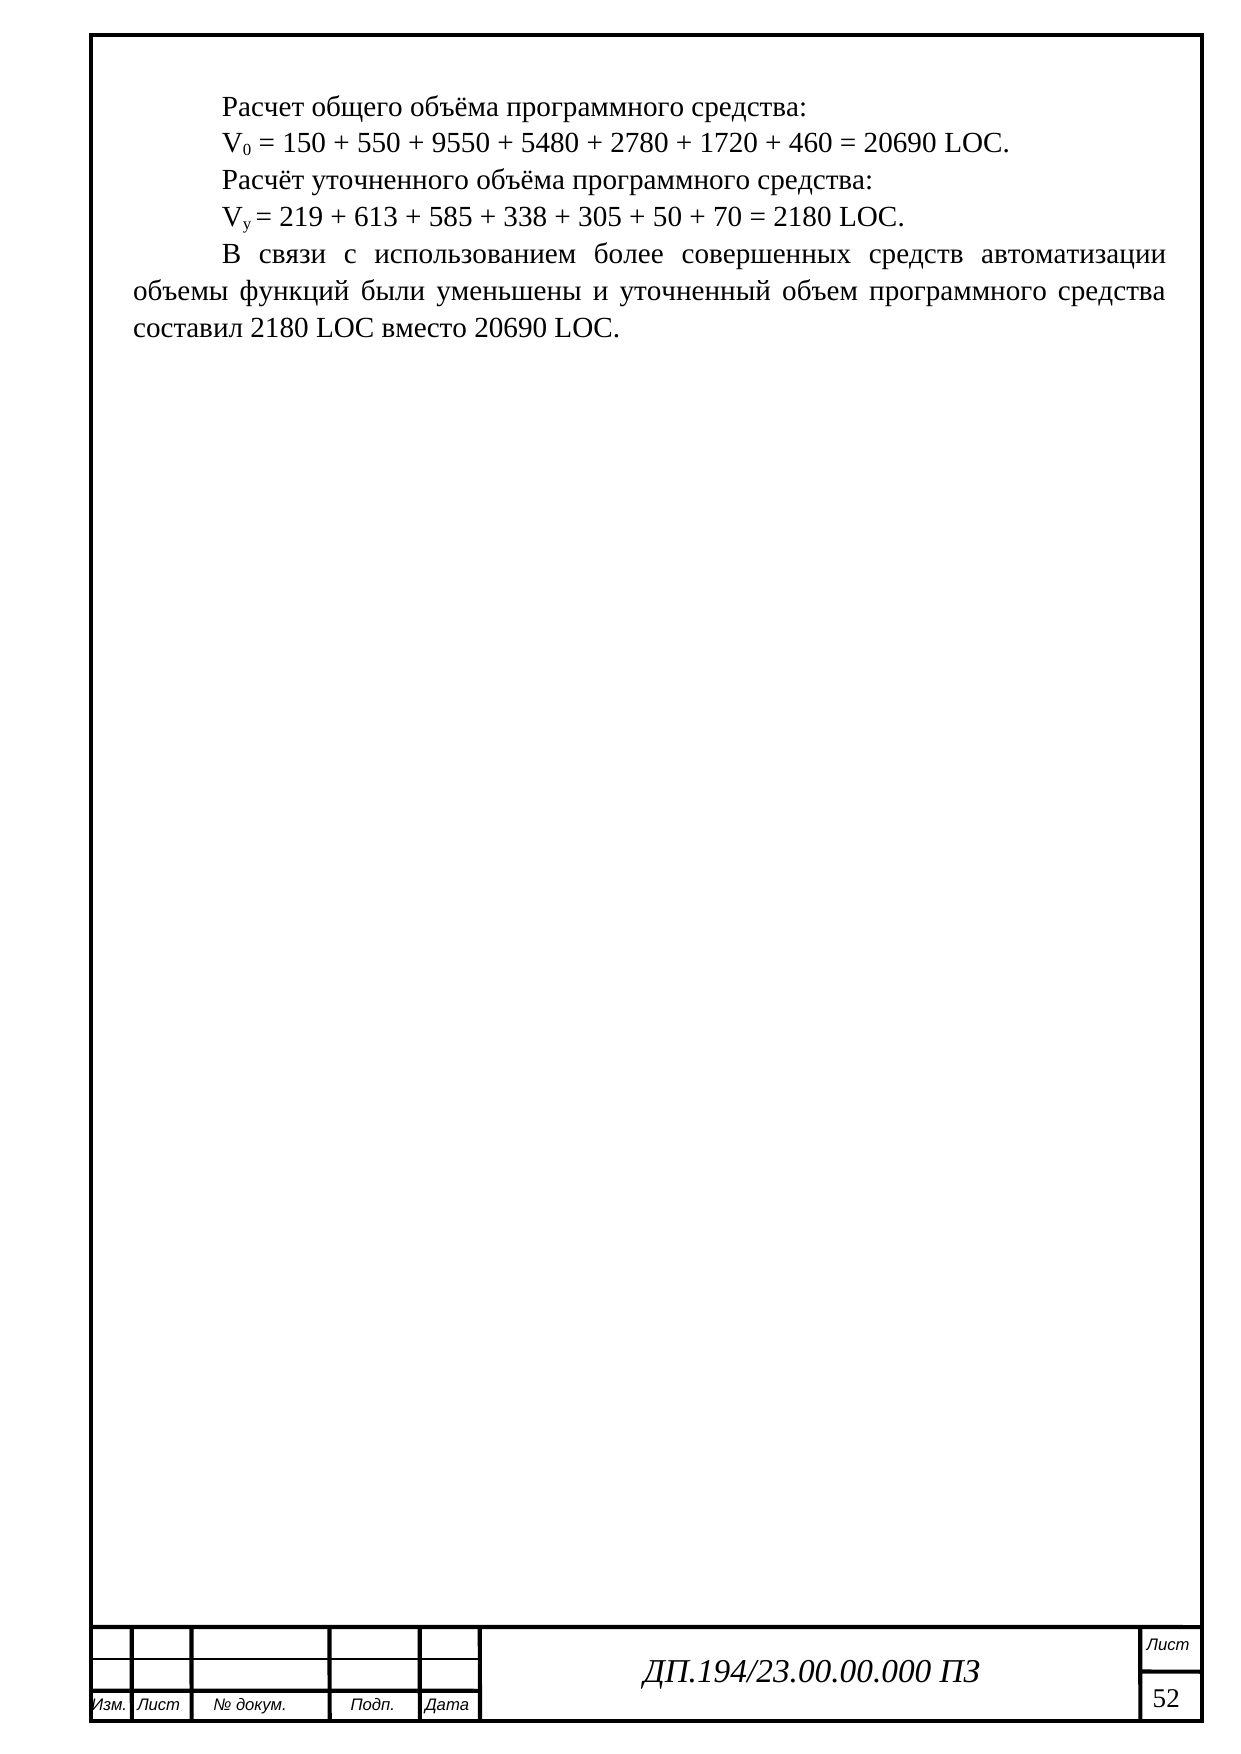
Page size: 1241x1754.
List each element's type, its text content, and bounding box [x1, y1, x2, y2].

text Vу = 219 + 613 + 585 + 338 + 305 + 50 + 70 = 2180 LOC. [133, 199, 1167, 233]
text V0 = 150 + 550 + 9550 + 5480 + 2780 + 1720 + 460 = 20690 LOC. [133, 126, 1167, 159]
text В связи с использованием более совершенных средств автоматизации объемы функций были уменьшены и уточненный объем программного средства составил 2180 LОС вместо 20690 LОС. [133, 236, 1167, 343]
text Расчет общего объёма программного средства: [133, 89, 1167, 122]
text Расчёт уточненного объёма программного средства: [133, 162, 1167, 196]
